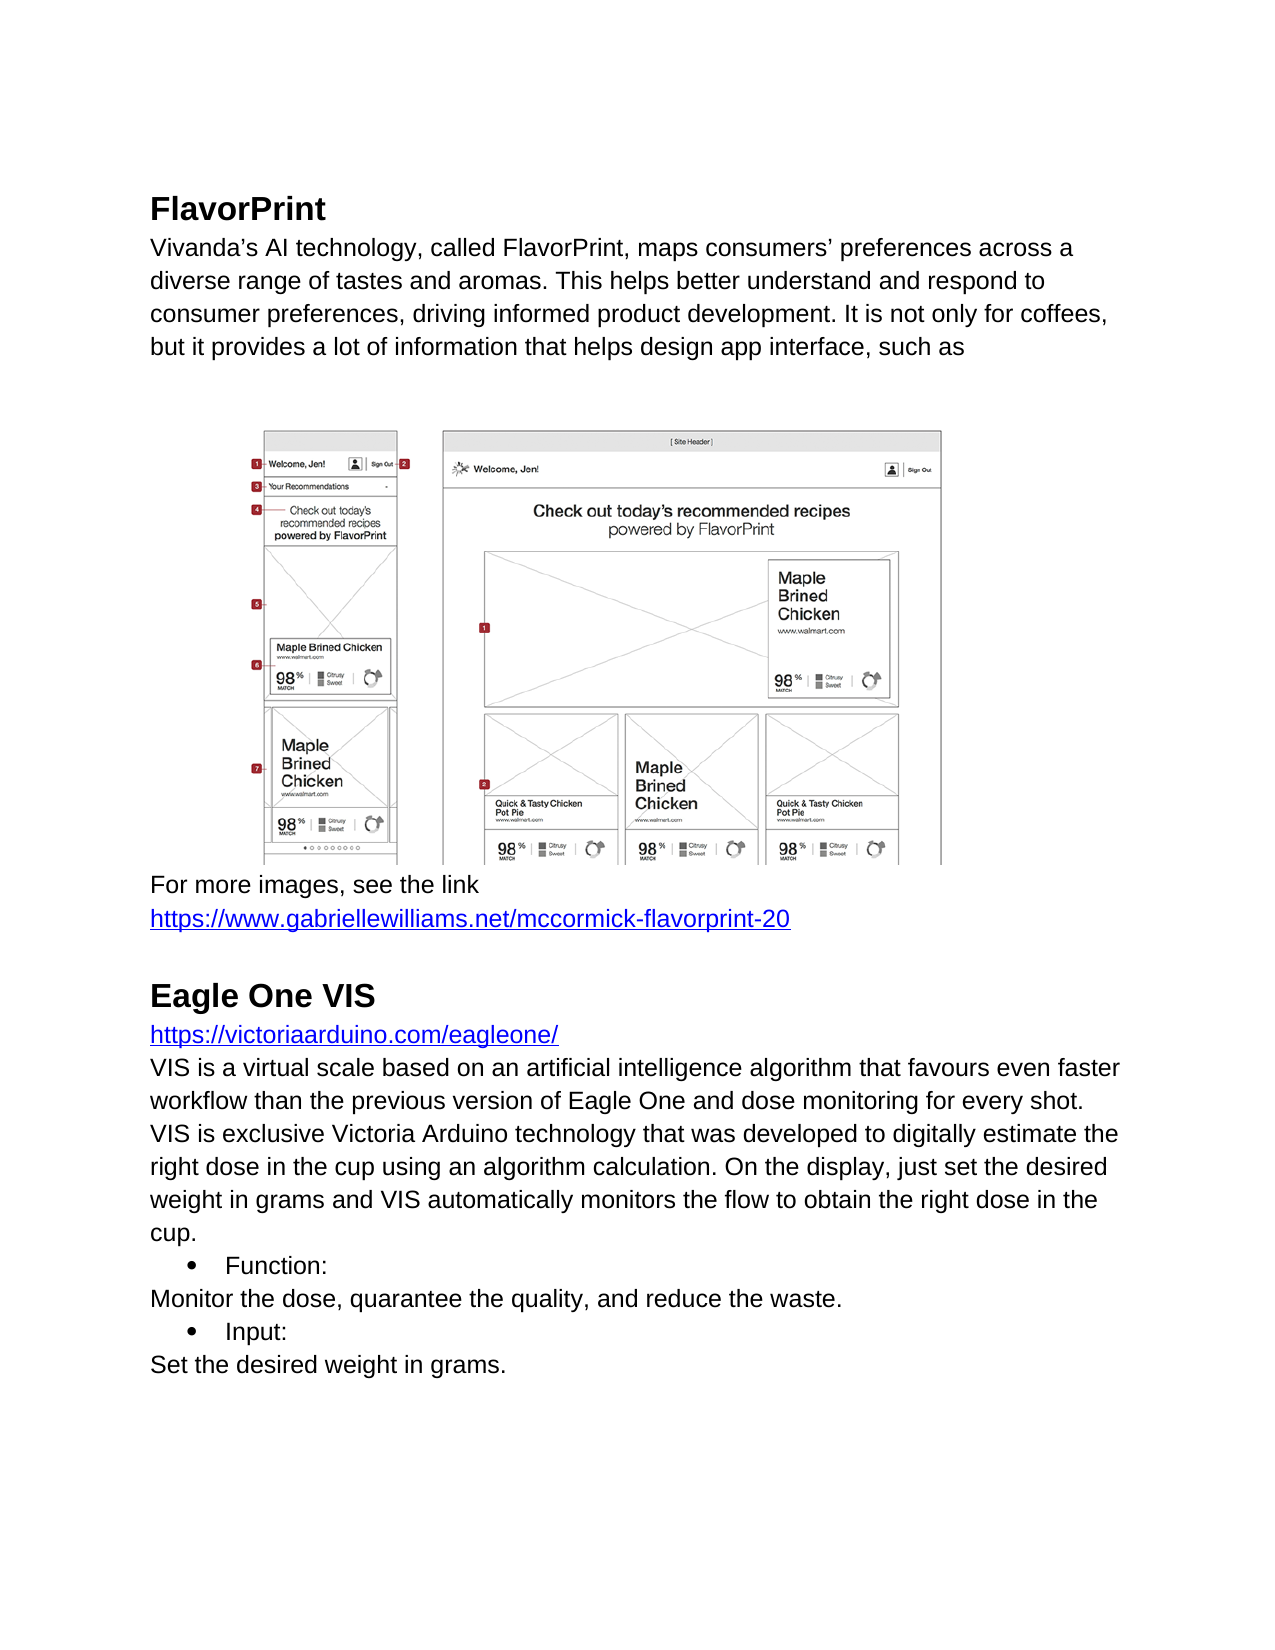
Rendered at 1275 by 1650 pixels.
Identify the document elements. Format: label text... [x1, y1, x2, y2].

text For more images, see the link [150, 871, 1125, 899]
list Function: [187, 1251, 1125, 1280]
text https://www.gabriellewilliams.net/mccormick-flavorprint-20 [150, 903, 1125, 932]
list Input: [187, 1317, 1125, 1346]
text Monitor the dose, quarantee the quality, and reduce the waste. [150, 1284, 1125, 1313]
text https://victoriaarduino.com/eagleone/ [150, 1020, 1125, 1049]
text Vivanda’s AI technology, called FlavorPrint, maps consumers’ preferences across a diverse range of tastes and aromas. This helps better understand and respond to consumer preferences, driving informed product development. It is not only for coffees, but it provides a lot of information that helps design app interface, such as [150, 233, 1125, 361]
text VIS is a virtual scale based on an artificial intelligence algorithm that favours even faster workflow than the previous version of Eagle One and dose monitoring for every shot. VIS is exclusive Victoria Arduino technology that was developed to digitally estimate the right dose in the cup using an algorithm calculation. On the display, just set the desired weight in grams and VIS automatically monitors the flow to obtain the right dose in the cup. [150, 1053, 1125, 1247]
text FlavorPrint [150, 189, 1125, 228]
text Set the desired weight in grams. [150, 1350, 1125, 1379]
text Eagle One VIS [150, 976, 1125, 1014]
